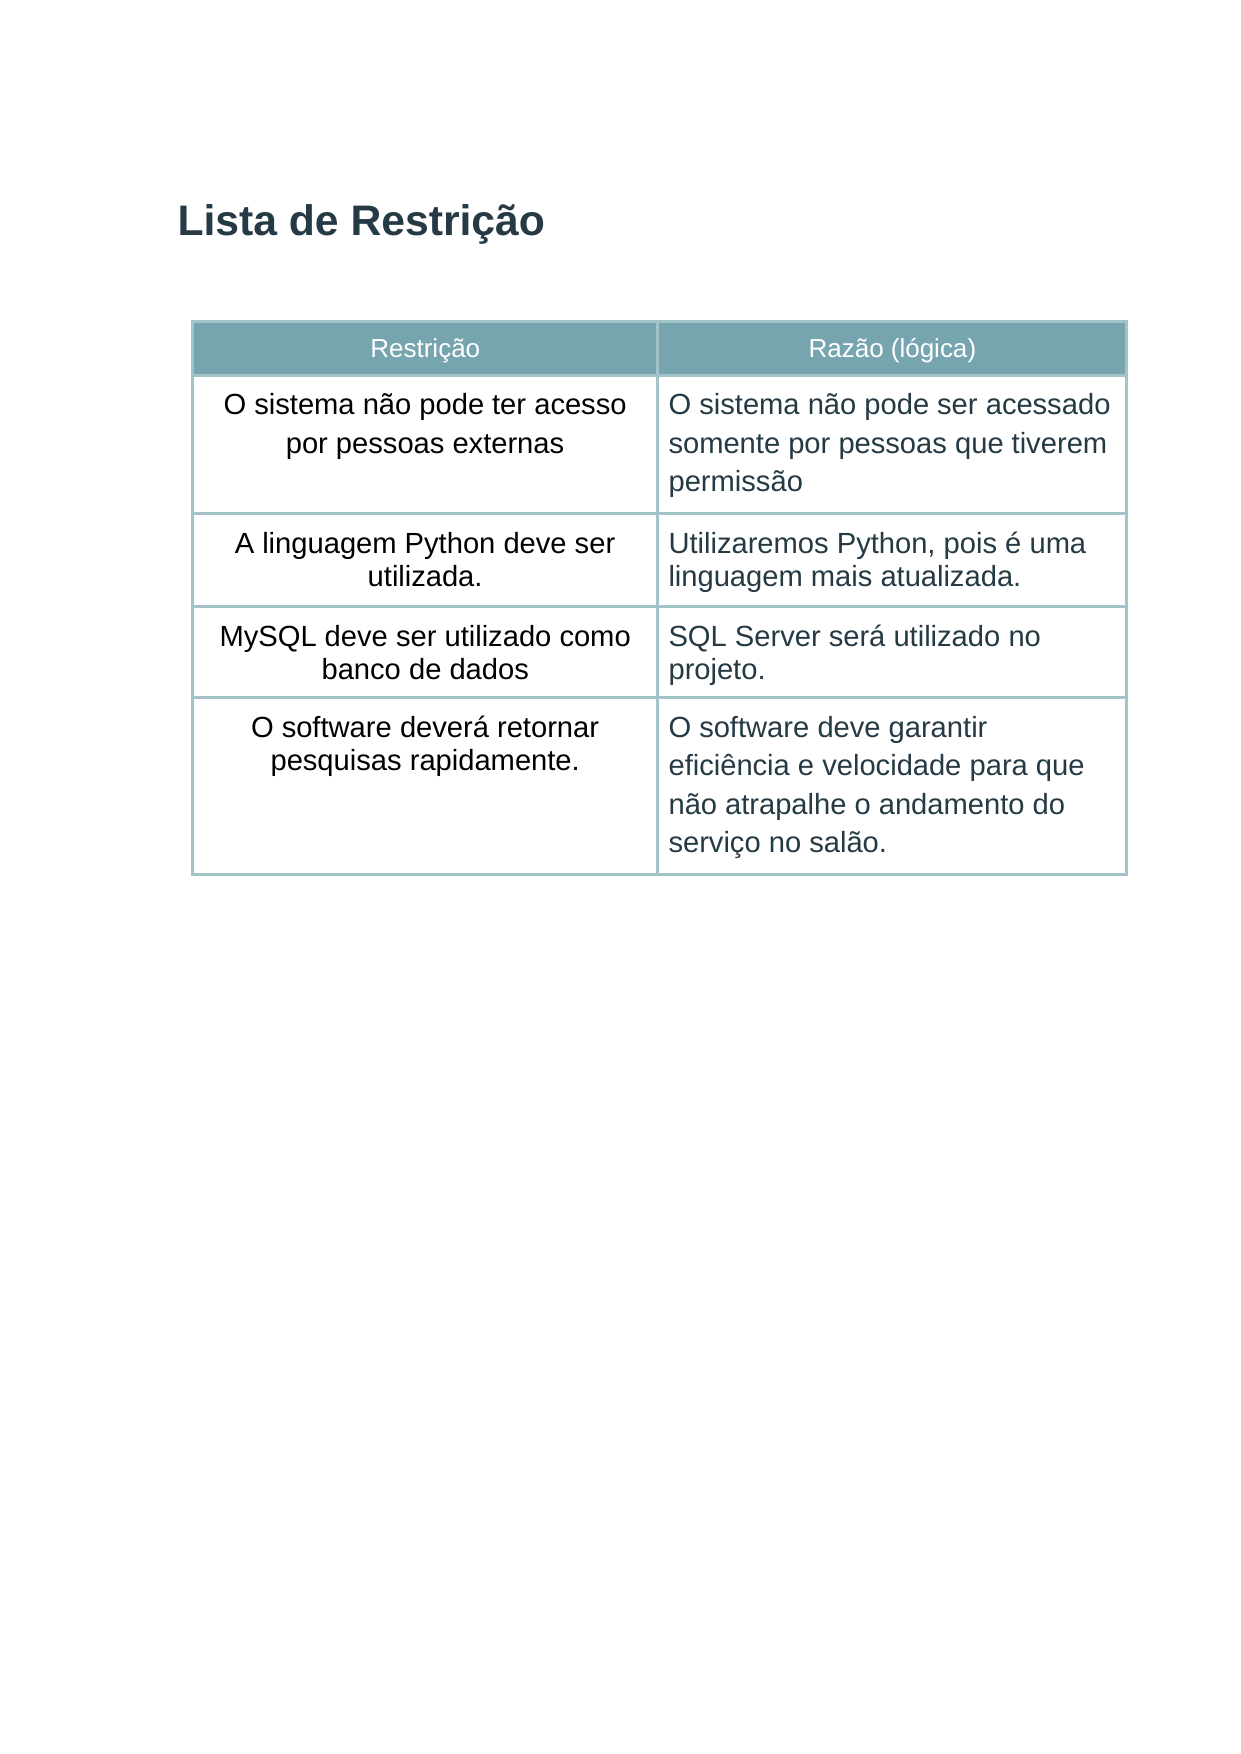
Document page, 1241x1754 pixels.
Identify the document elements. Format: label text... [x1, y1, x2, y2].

table_cell MySQL deve ser utilizado como banco de dados [194, 608, 656, 696]
table_cell O sistema não pode ter acesso por pessoas externas [194, 377, 656, 512]
subtitle Lista de Restrição [177, 196, 1063, 244]
table_cell O software deverá retornar pesquisas rapidamente. [194, 699, 656, 873]
table_cell O software deve garantir eficiência e velocidade para que não atrapalhe o andamento do serviço no salão. [659, 699, 1125, 873]
table_cell A linguagem Python deve ser utilizada. [194, 515, 656, 605]
table_cell SQL Server será utilizado no projeto. [659, 608, 1125, 696]
table_cell Utilizaremos Python, pois é uma linguagem mais atualizada. [659, 515, 1125, 605]
table_header Razão (lógica) [659, 323, 1125, 374]
table_cell O sistema não pode ser acessado somente por pessoas que tiverem permissão [659, 377, 1125, 512]
table_header Restrição [194, 323, 656, 374]
